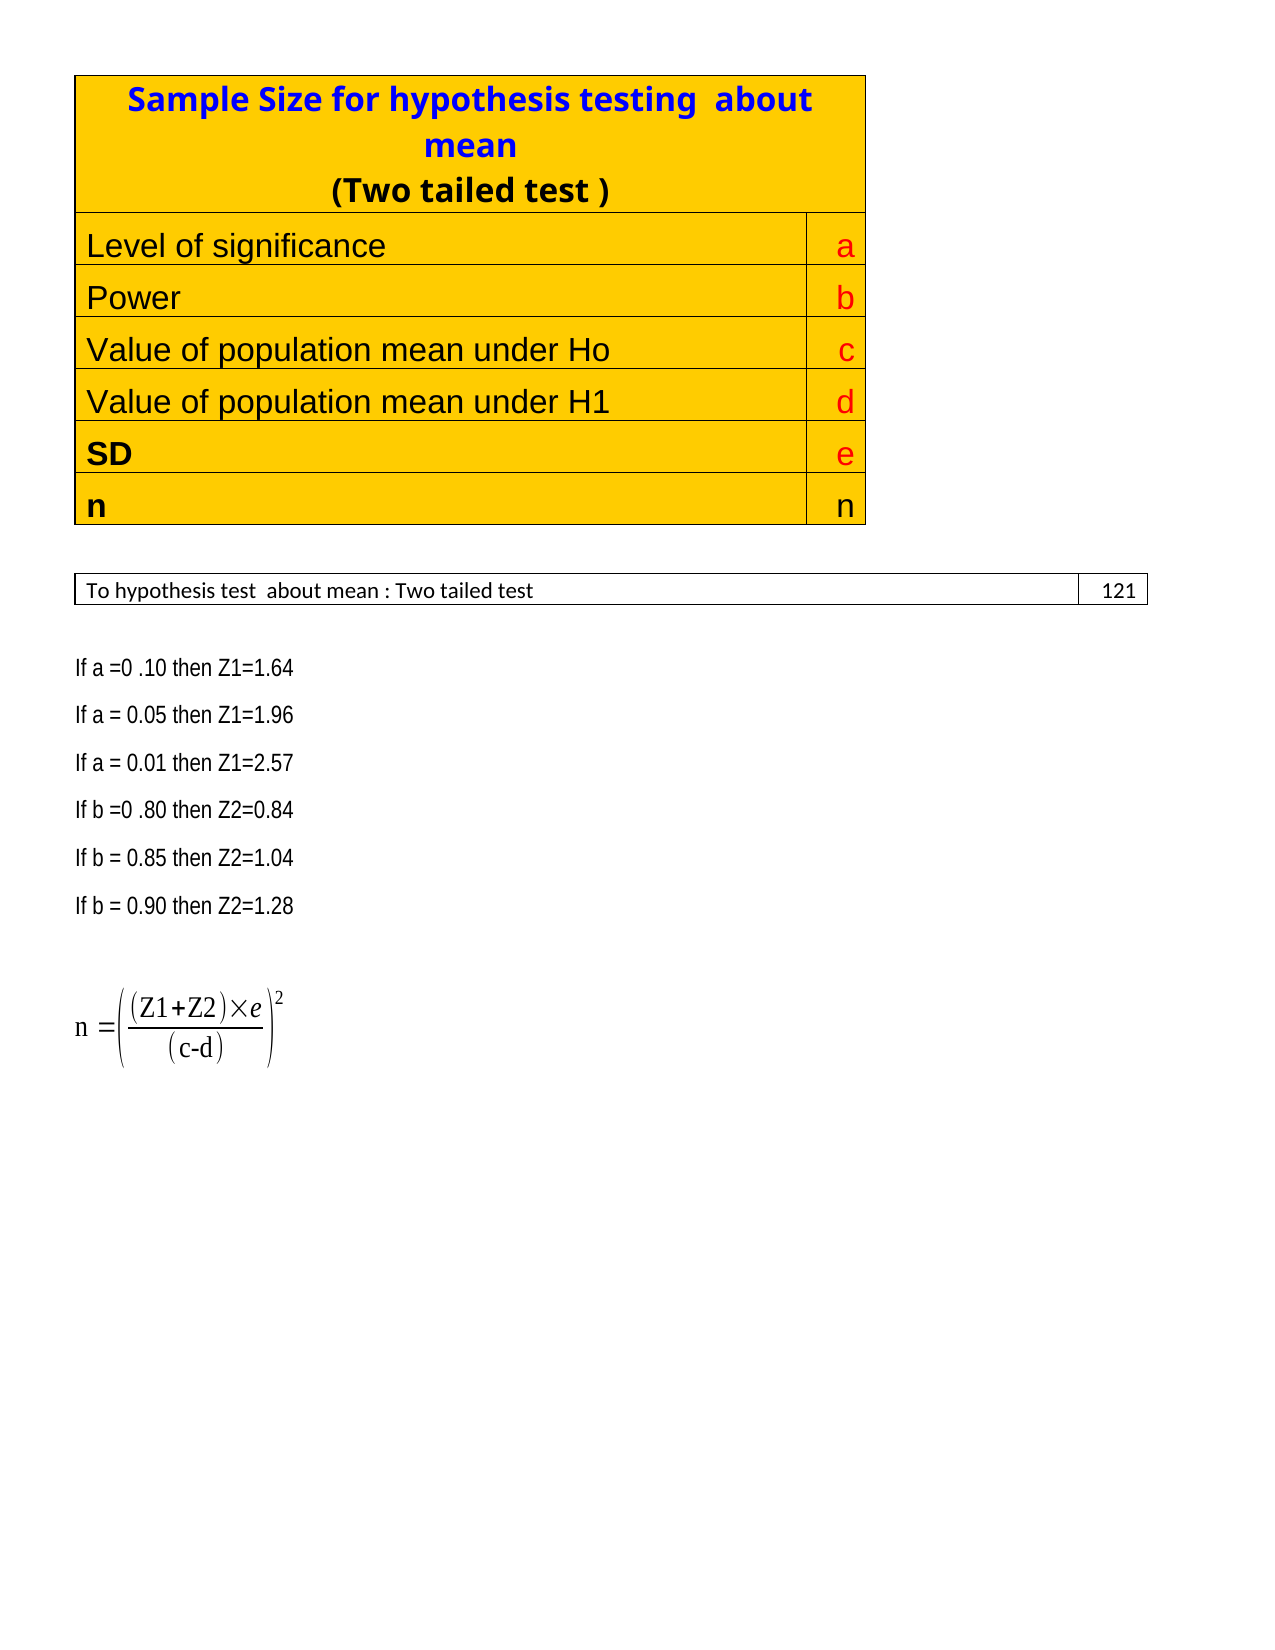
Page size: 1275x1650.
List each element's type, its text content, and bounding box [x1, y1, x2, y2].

table_cell Level of significance [76, 213, 806, 264]
table_cell e [807, 421, 865, 472]
table_cell n [76, 473, 806, 524]
text If a = 0.05 then Z1=1.96 [75, 700, 1200, 729]
text If b = 0.85 then Z2=1.04 [75, 843, 1200, 872]
table_header 121 [1079, 574, 1147, 604]
table_cell d [807, 369, 865, 420]
text If a =0 .10 then Z1=1.64 [75, 653, 1200, 681]
table_cell n [807, 473, 865, 524]
table_cell SD [76, 421, 806, 472]
table_header Sample Size for hypothesis testing about mean (Two tailed test ) [76, 76, 865, 212]
table_cell Power [76, 265, 806, 316]
text If b =0 .80 then Z2=0.84 [75, 796, 1200, 824]
table_cell b [807, 265, 865, 316]
table_header To hypothesis test about mean : Two tailed test [76, 574, 1078, 604]
table_cell Value of population mean under Ho [76, 317, 806, 368]
text If b = 0.90 then Z2=1.28 [75, 891, 1200, 919]
table_cell c [807, 317, 865, 368]
table_cell a [807, 213, 865, 264]
text If a = 0.01 then Z1=2.57 [75, 748, 1200, 777]
table_cell Value of population mean under H1 [76, 369, 806, 420]
